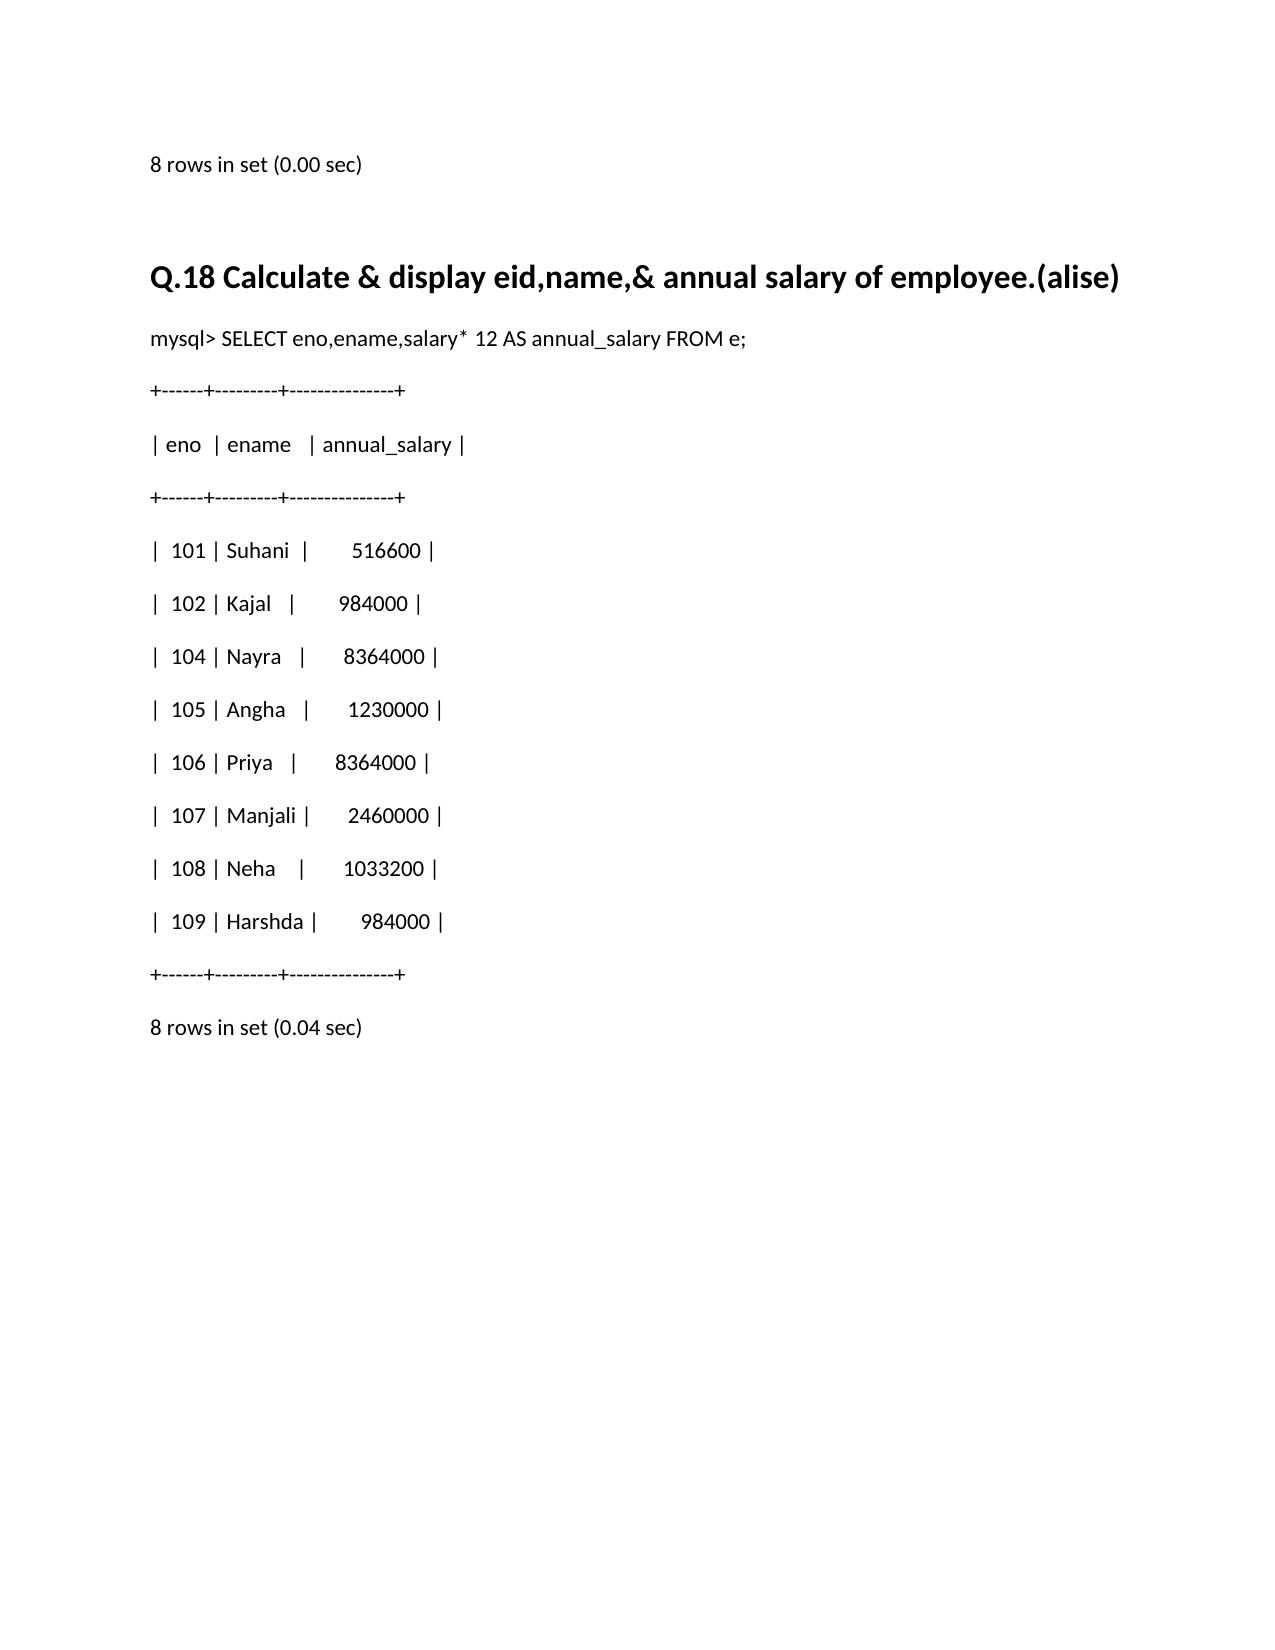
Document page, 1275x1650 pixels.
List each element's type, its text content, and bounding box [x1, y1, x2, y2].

text +------+---------+---------------+ [150, 483, 1125, 511]
text | 102 | Kajal | 984000 | [150, 589, 1125, 617]
text mysql> SELECT eno,ename,salary* 12 AS annual_salary FROM e; [150, 324, 1125, 352]
text +------+---------+---------------+ [150, 960, 1125, 988]
text | 104 | Nayra | 8364000 | [150, 642, 1125, 670]
text | 106 | Priya | 8364000 | [150, 748, 1125, 776]
text | 107 | Manjali | 2460000 | [150, 801, 1125, 829]
text 8 rows in set (0.00 sec) [150, 150, 1125, 178]
text | 105 | Angha | 1230000 | [150, 695, 1125, 723]
text | 108 | Neha | 1033200 | [150, 854, 1125, 882]
text | 109 | Harshda | 984000 | [150, 907, 1125, 935]
text +------+---------+---------------+ [150, 377, 1125, 405]
text Q.18 Calculate & display eid,name,& annual salary of employee.(alise) [150, 256, 1125, 297]
text | eno | ename | annual_salary | [150, 430, 1125, 458]
text | 101 | Suhani | 516600 | [150, 536, 1125, 564]
text 8 rows in set (0.04 sec) [150, 1013, 1125, 1041]
